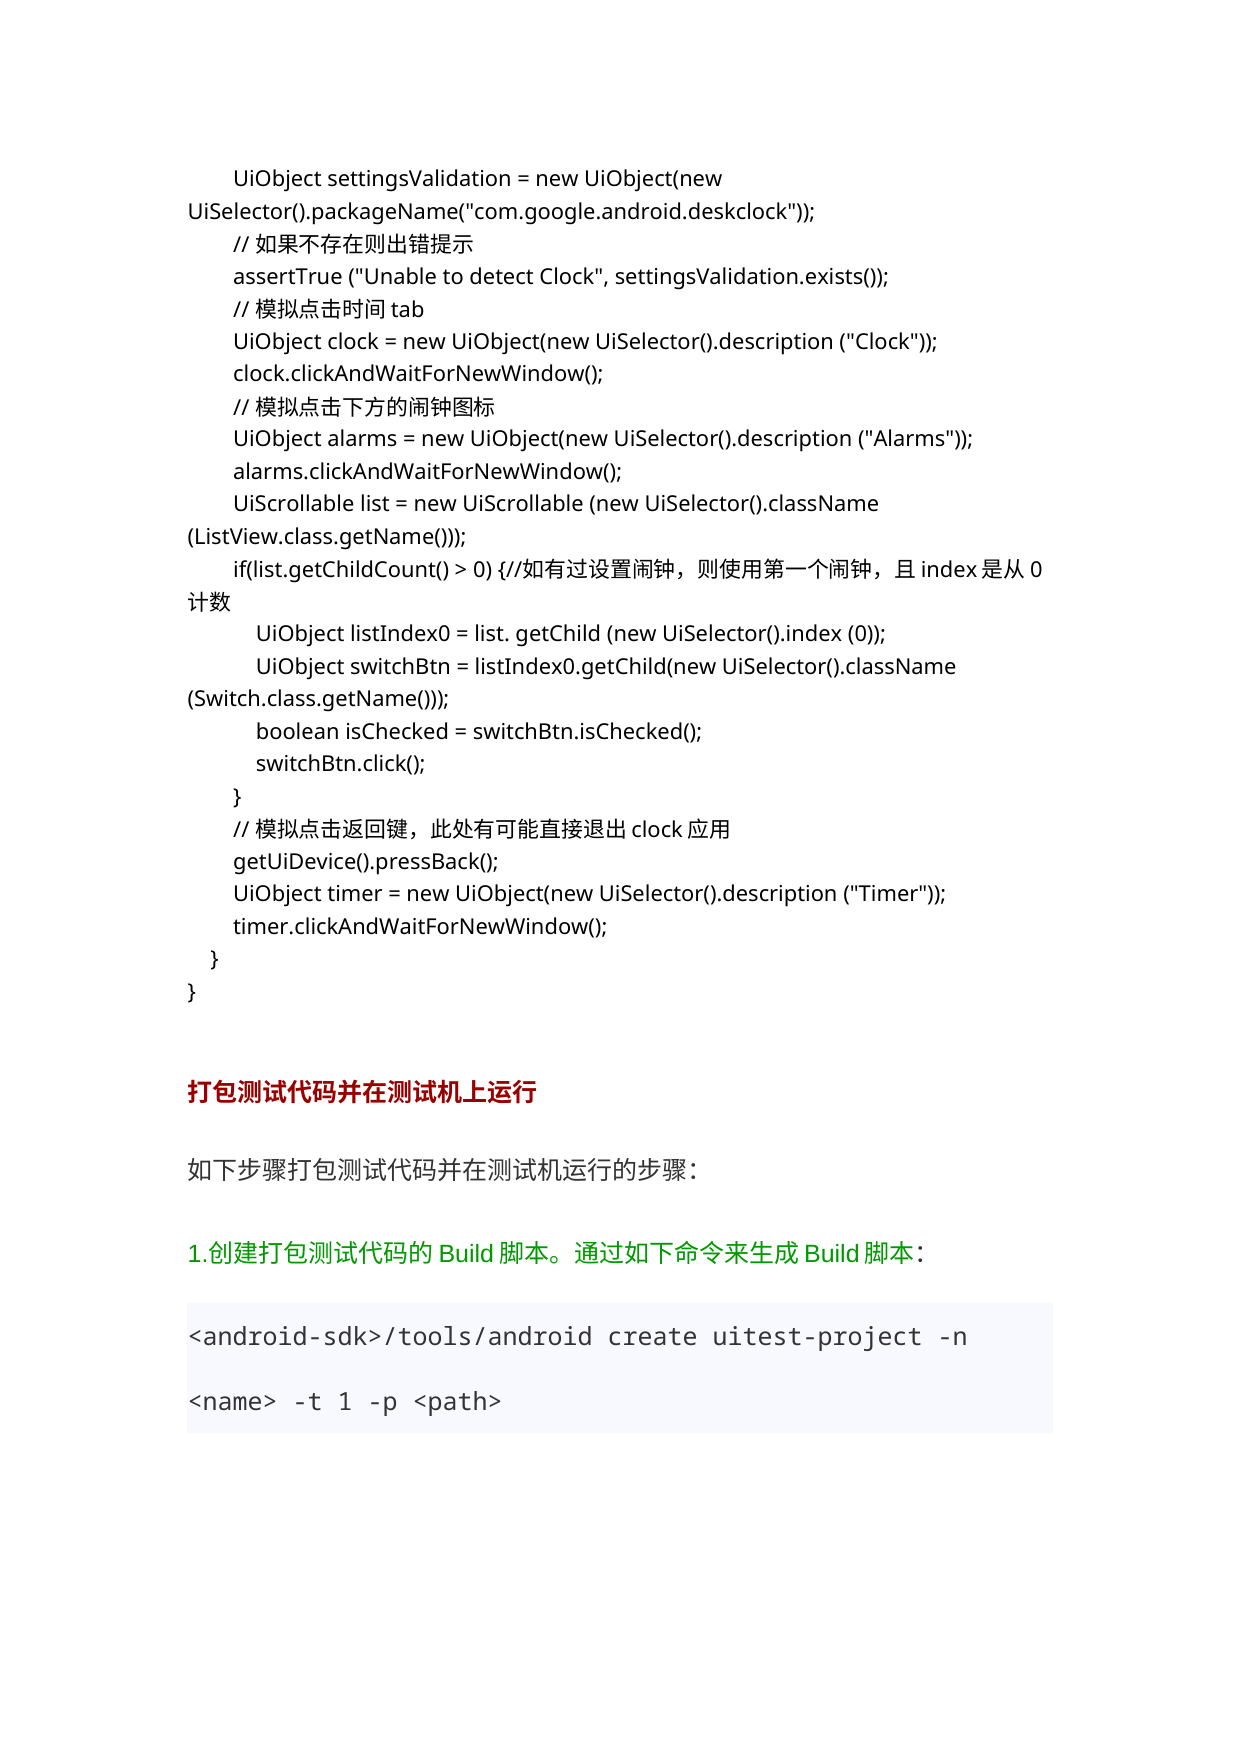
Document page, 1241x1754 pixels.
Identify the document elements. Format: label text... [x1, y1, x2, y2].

text } [187, 942, 1053, 974]
text if(list.getChildCount() > 0) {//如有过设置闹钟，则使用第一个闹钟，且index是从0计数 [187, 552, 1053, 617]
text UiObject alarms = new UiObject(new UiSelector().description ("Alarms")); [187, 422, 1053, 454]
text timer.clickAndWaitForNewWindow(); [187, 909, 1053, 942]
text // 模拟点击时间tab [187, 292, 1053, 324]
text clock.clickAndWaitForNewWindow(); [187, 357, 1053, 389]
text // 模拟点击返回键，此处有可能直接退出clock应用 [187, 812, 1053, 844]
text getUiDevice().pressBack(); [187, 844, 1053, 877]
subtitle 打包测试代码并在测试机上运行 [187, 1058, 1053, 1123]
text } [187, 974, 1053, 1007]
text UiScrollable list = new UiScrollable (new UiSelector().className (ListView.class.getName())); [187, 487, 1053, 552]
text boolean isChecked = switchBtn.isChecked(); [187, 714, 1053, 747]
text UiObject settingsValidation = new UiObject(new UiSelector().packageName("com.google.android.deskclock")); [187, 162, 1053, 227]
text UiObject listIndex0 = list. getChild (new UiSelector().index (0)); [187, 617, 1053, 649]
text } [187, 779, 1053, 812]
text UiObject clock = new UiObject(new UiSelector().description ("Clock")); [187, 324, 1053, 357]
text UiObject timer = new UiObject(new UiSelector().description ("Timer")); [187, 877, 1053, 909]
text <android-sdk>/tools/android create uitest-project -n <name> -t 1 -p <path> [187, 1303, 1053, 1433]
text // 如果不存在则出错提示 [187, 227, 1053, 259]
text 1.创建打包测试代码的Build脚本。通过如下命令来生成Build脚本： [187, 1219, 1053, 1284]
text // 模拟点击下方的闹钟图标 [187, 389, 1053, 422]
text switchBtn.click(); [187, 747, 1053, 779]
text 如下步骤打包测试代码并在测试机运行的步骤： [187, 1136, 1053, 1201]
text assertTrue ("Unable to detect Clock", settingsValidation.exists()); [187, 259, 1053, 292]
text UiObject switchBtn = listIndex0.getChild(new UiSelector().className (Switch.class.getName())); [187, 649, 1053, 714]
text alarms.clickAndWaitForNewWindow(); [187, 454, 1053, 487]
